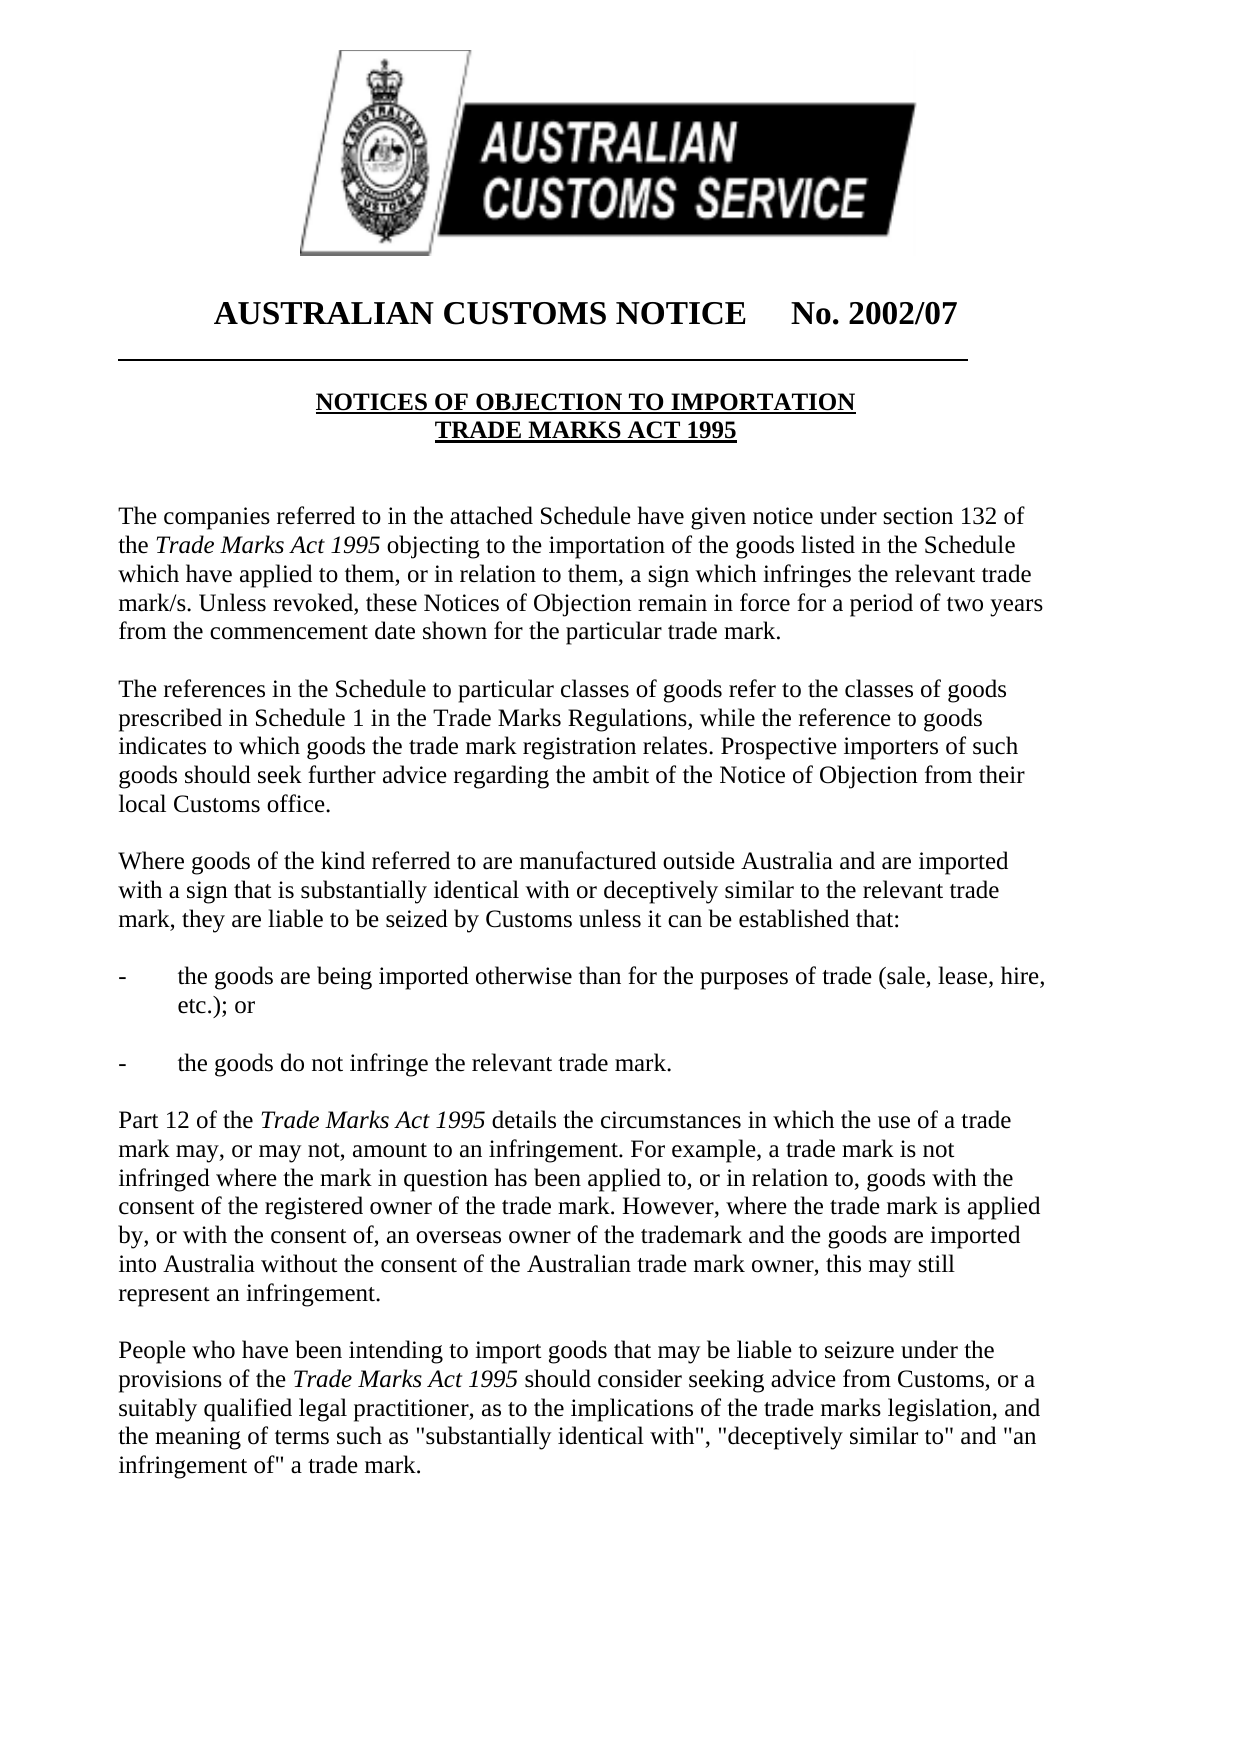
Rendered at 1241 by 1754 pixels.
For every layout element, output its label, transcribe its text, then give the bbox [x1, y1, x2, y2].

list the goods do not infringe the relevant trade mark. [118, 1048, 1180, 1076]
text Part 12 of the Trade Marks Act 1995 details the circumstances in which the use of a trade mark may, or may not, amount to an infringement. For example, a trade mark is not infringed where the mark in question has been applied to, or in relation to, goods with the consent of the registered owner of the trade mark. However, where the trade mark is applied by, or with the consent of, an overseas owner of the trademark and the goods are imported into Australia without the consent of the Australian trade mark owner, this may still represent an infringement. [118, 1105, 1046, 1306]
text The companies referred to in the attached Schedule have given notice under section 132 of the Trade Marks Act 1995 objecting to the importation of the goods listed in the Schedule which have applied to them, or in relation to them, a sign which infringes the relevant trade mark/s. Unless revoked, these Notices of Objection remain in force for a period of two years from the commencement date shown for the particular trade mark. [118, 501, 1054, 645]
text People who have been intending to import goods that may be liable to seizure under the provisions of the Trade Marks Act 1995 should consider seeking advice from Customs, or a suitably qualified legal practitioner, as to the implications of the trade marks legislation, and the meaning of terms such as "substantially identical with", "deceptively similar to" and "an infringement of" a trade mark. [118, 1335, 1043, 1479]
list the goods are being imported otherwise than for the purposes of trade (sale, lease, hire, etc.); or [118, 961, 1047, 1019]
text Where goods of the kind referred to are manufactured outside Australia and are imported with a sign that is substantially identical with or deceptively similar to the relevant trade mark, they are liable to be seized by Customs unless it can be established that: [118, 846, 1011, 933]
text The references in the Schedule to particular classes of goods refer to the classes of goods prescribed in Schedule 1 in the Trade Marks Regulations, while the reference to goods indicates to which goods the trade mark registration relates. Prospective importers of such goods should seek further advice regarding the ambit of the Notice of Objection from their local Customs office. [118, 674, 1027, 818]
subtitle NOTICES OF OBJECTION TO IMPORTATION TRADE MARKS ACT 1995 [315, 387, 858, 444]
picture [300, 50, 917, 256]
title AUSTRALIAN CUSTOMS NOTICE No. 2002/07 [213, 293, 1180, 332]
